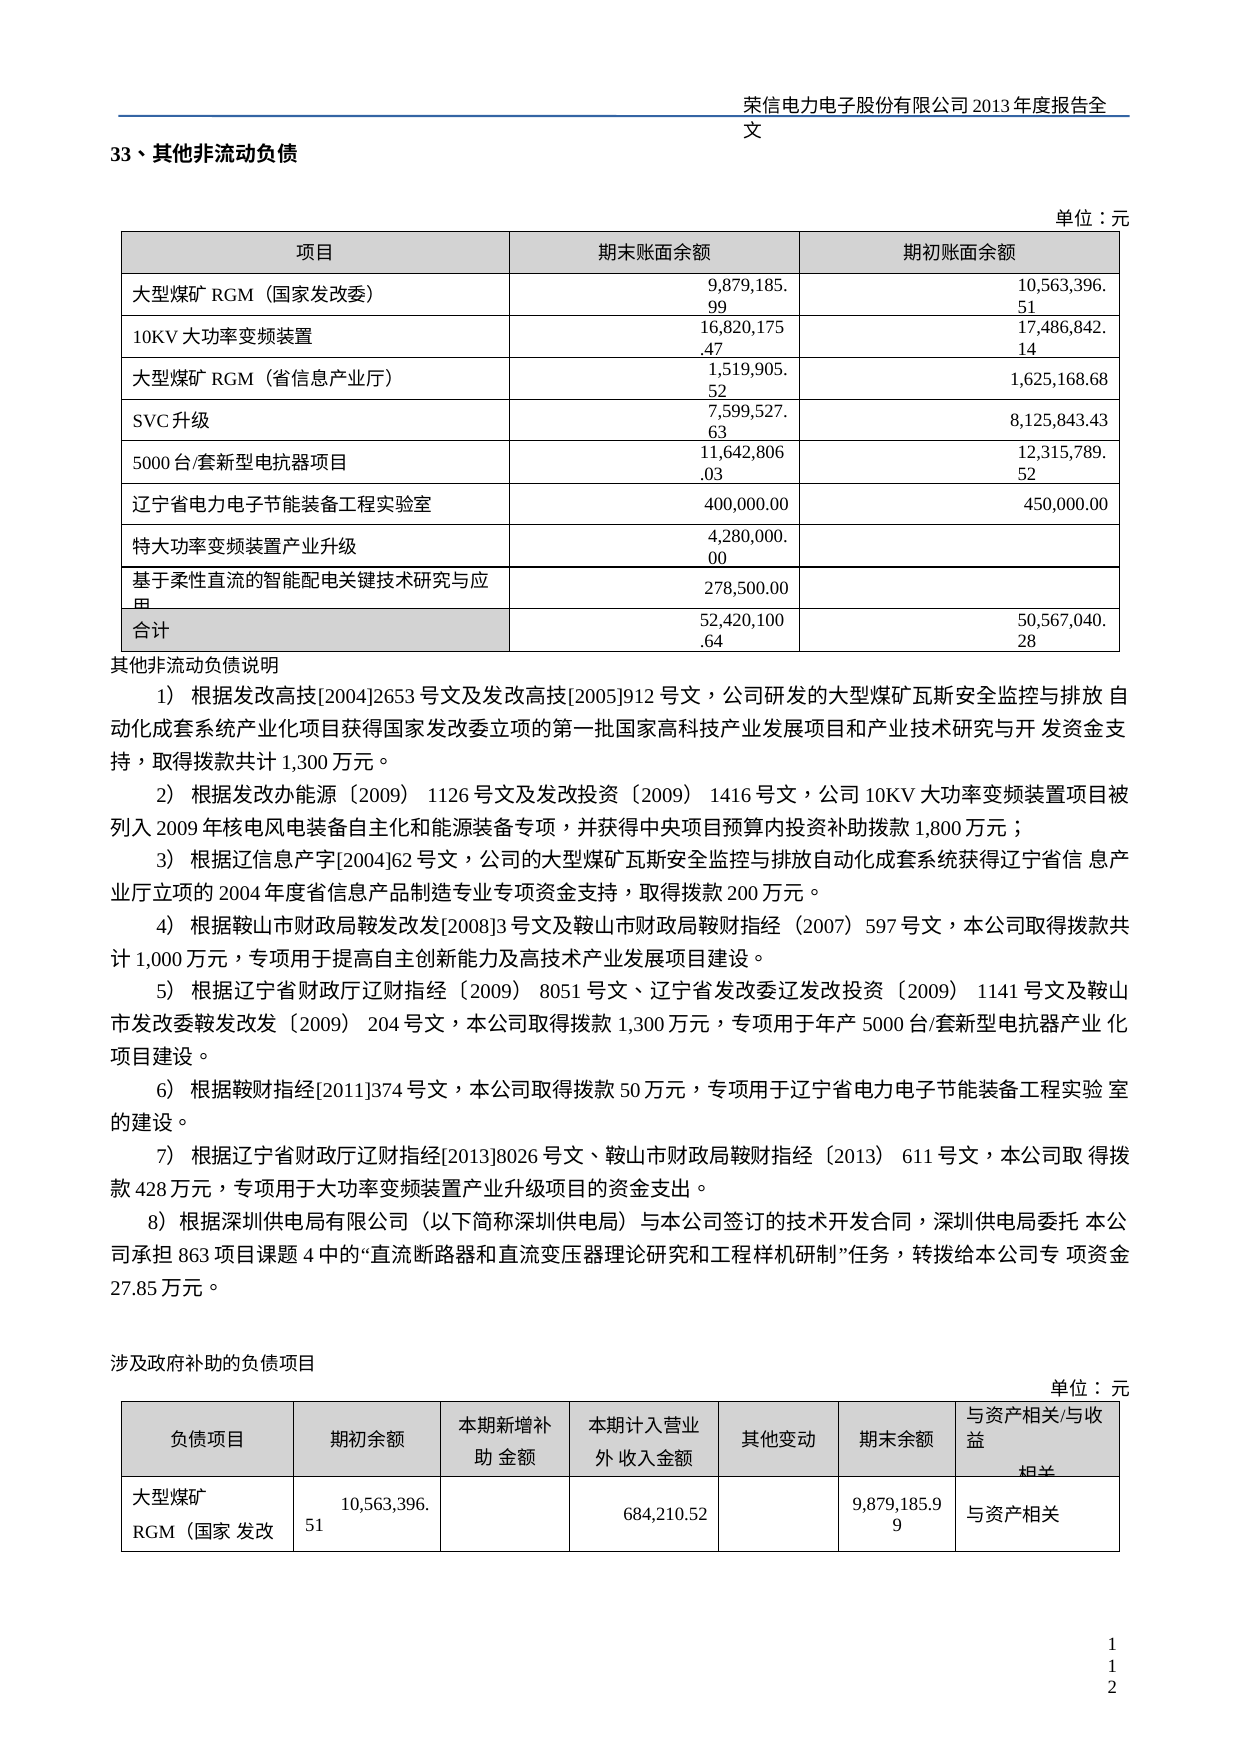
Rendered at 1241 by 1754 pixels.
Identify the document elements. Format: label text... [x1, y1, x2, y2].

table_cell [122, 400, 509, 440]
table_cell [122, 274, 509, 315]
text 7） 根据辽宁省财政厅辽财指经[2013]8026号文、鞍山市财政局鞍财指经〔2013） 611号文，本公司取 得拨款428万元，专项用于大功率变频装置产业升级项目的资金支出。 [110, 1137, 1130, 1203]
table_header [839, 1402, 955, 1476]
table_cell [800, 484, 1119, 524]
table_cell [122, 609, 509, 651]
text 6） 根据鞍财指经[2011]374号文，本公司取得拨款50万元，专项用于辽宁省电力电子节能装备工程实验 室的建设。 [110, 1071, 1130, 1137]
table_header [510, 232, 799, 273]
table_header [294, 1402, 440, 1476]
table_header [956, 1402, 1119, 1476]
text 8）根据深圳供电局有限公司（以下简称深圳供电局）与本公司签订的技术开发合同，深圳供电局委托 本公司承担863项目课题4中的“直流断路器和直流变压器理论研究和工程样机研制”任务，转拨给本公司专 项资金27.85万元。 [110, 1203, 1130, 1302]
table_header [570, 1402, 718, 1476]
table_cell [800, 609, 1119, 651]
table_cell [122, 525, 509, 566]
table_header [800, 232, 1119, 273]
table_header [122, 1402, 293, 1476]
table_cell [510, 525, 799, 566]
text 1） 根据发改高技[2004]2653号文及发改高技[2005]912号文，公司研发的大型煤矿瓦斯安全监控与排放 自动化成套系统产业化项目获得国家发改委立项的第一批国家高科技产业发展项目和产业技术研究与开 发资金支持，取得拨款共计1,300万元。 [110, 677, 1130, 776]
text 单位： 元 [110, 1376, 1130, 1401]
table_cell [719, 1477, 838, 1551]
text 单位：元 [110, 205, 1130, 231]
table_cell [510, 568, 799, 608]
text 3） 根据辽信息产字[2004]62号文，公司的大型煤矿瓦斯安全监控与排放自动化成套系统获得辽宁省信 息产业厅立项的2004年度省信息产品制造专业专项资金支持，取得拨款200万元。 [110, 841, 1130, 907]
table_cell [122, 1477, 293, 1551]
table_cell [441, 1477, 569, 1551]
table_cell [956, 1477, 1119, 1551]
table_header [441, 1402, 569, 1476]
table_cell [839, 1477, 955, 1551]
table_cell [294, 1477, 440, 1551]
text 5） 根据辽宁省财政厅辽财指经〔2009） 8051号文、辽宁省发改委辽发改投资〔2009） 1141号文及鞍山 市发改委鞍发改发〔2009） 204号文，本公司取得拨款1,300万元，专项用于年产5000台/套新型电抗器产业 化项目建设。 [110, 973, 1130, 1071]
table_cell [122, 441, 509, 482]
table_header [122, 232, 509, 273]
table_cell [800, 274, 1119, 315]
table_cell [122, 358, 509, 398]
text 4） 根据鞍山市财政局鞍发改发[2008]3号文及鞍山市财政局鞍财指经（2007）597号文，本公司取得拨款共 计1,000万元，专项用于提高自主创新能力及高技术产业发展项目建设。 [110, 907, 1130, 973]
text 其他非流动负债说明 [110, 652, 1130, 677]
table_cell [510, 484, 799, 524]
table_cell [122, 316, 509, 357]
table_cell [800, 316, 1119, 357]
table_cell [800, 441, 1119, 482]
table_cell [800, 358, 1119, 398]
text 2） 根据发改办能源〔2009） 1126号文及发改投资〔2009） 1416号文，公司10KV大功率变频装置项目被 列入2009年核电风电装备自主化和能源装备专项，并获得中央项目预算内投资补助拨款1,800万元； [110, 776, 1130, 841]
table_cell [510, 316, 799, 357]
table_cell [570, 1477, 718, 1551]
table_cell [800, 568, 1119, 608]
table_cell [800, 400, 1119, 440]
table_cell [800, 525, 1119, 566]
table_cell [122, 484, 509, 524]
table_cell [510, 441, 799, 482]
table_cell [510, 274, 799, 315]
text 涉及政府补助的负债项目 [110, 1350, 1130, 1376]
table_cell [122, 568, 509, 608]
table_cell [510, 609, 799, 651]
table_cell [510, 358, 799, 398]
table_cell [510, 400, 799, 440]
text 33、其他非流动负债 [110, 139, 1130, 167]
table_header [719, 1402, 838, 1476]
